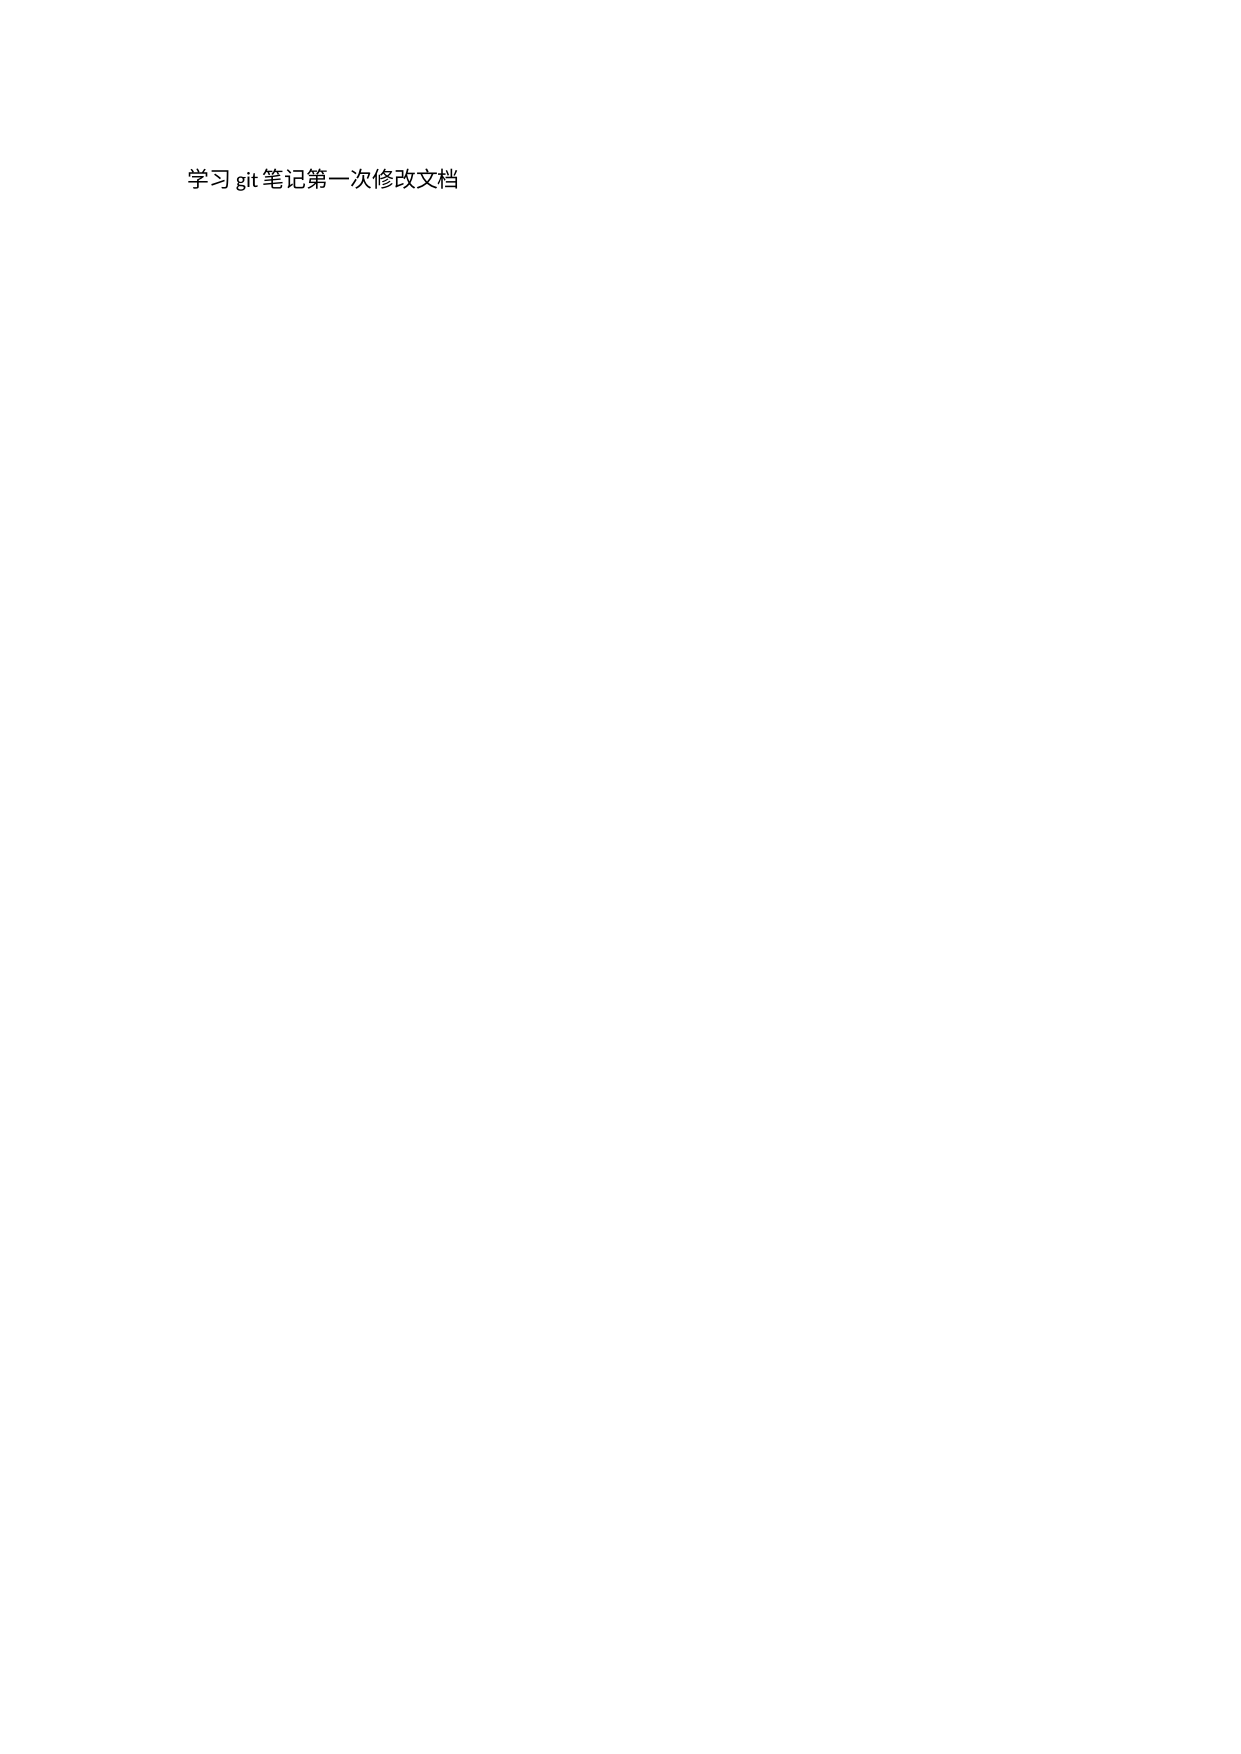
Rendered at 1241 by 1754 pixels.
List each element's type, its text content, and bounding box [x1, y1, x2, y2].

text 学习git笔记第一次修改文档 [187, 162, 1053, 194]
